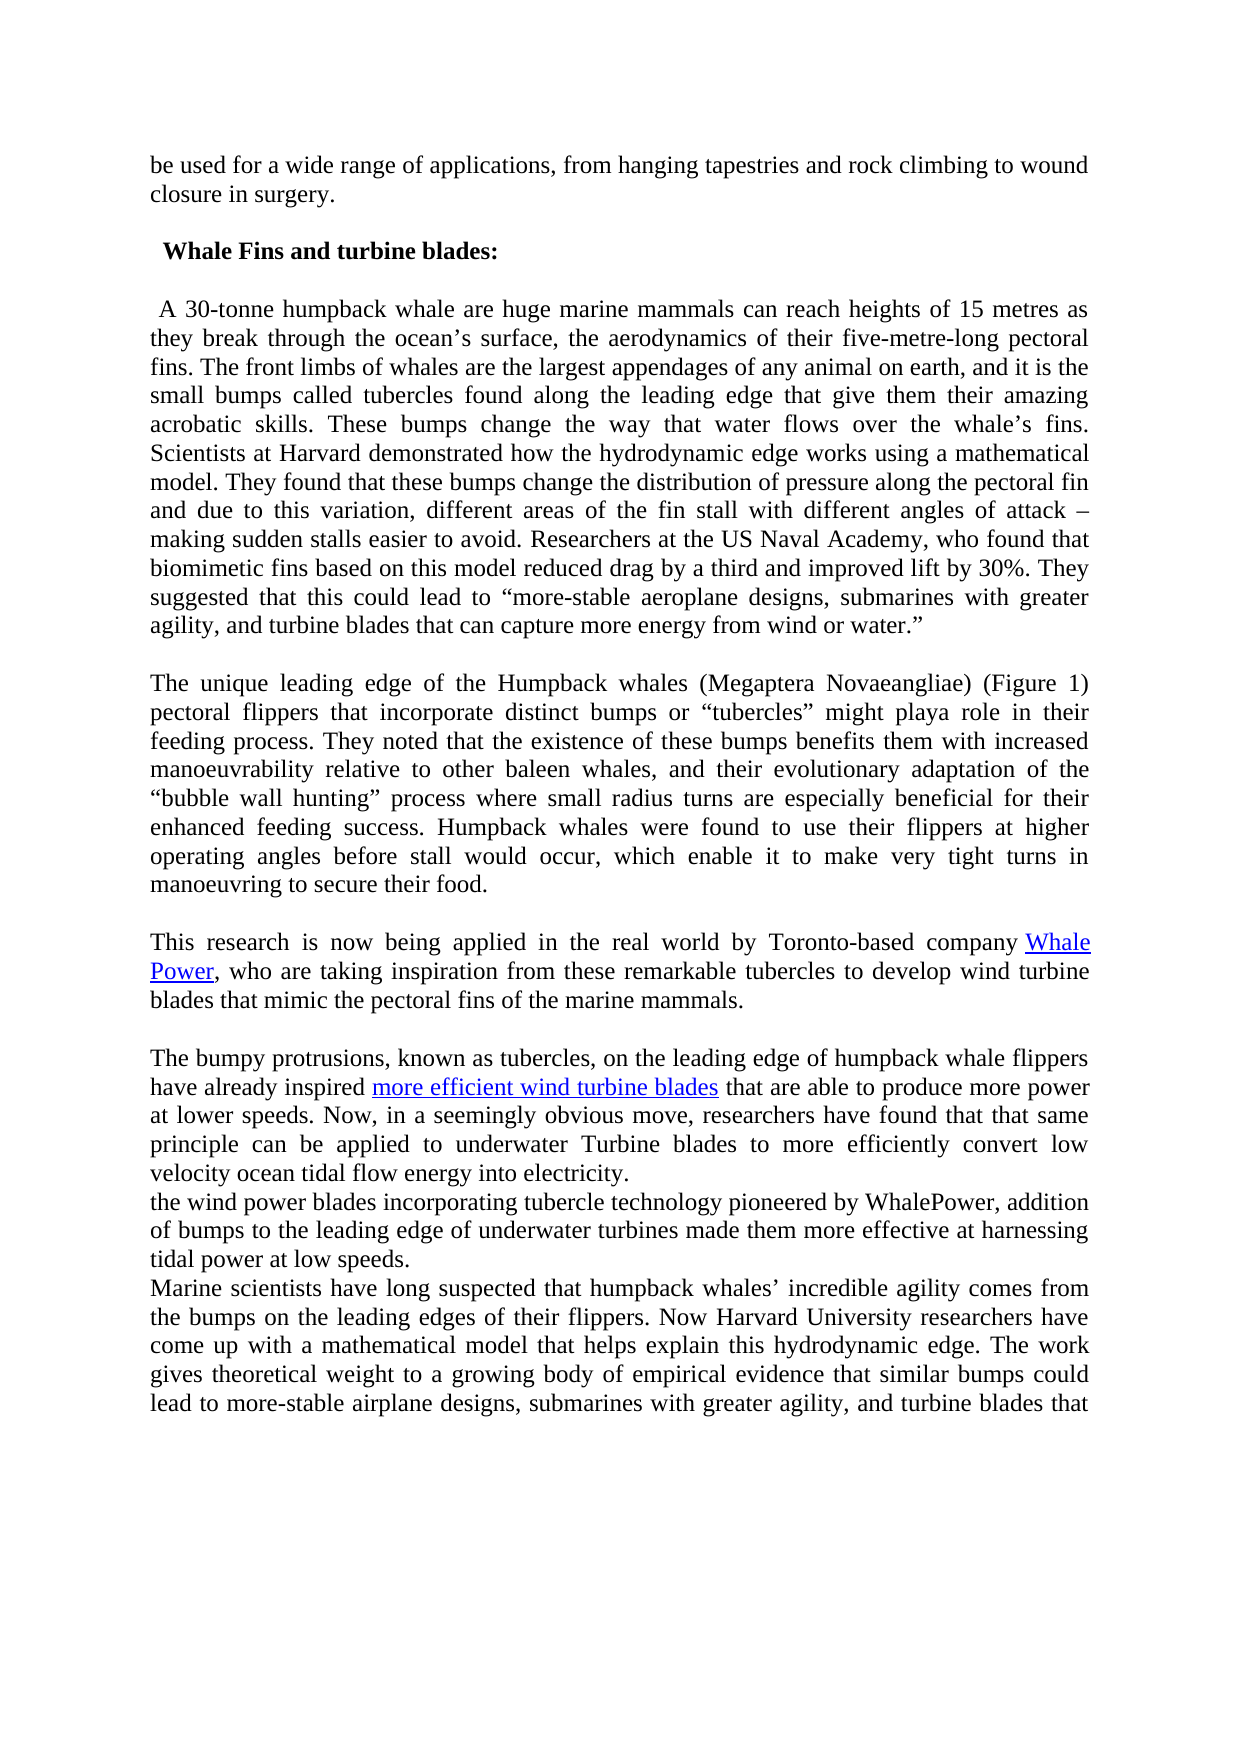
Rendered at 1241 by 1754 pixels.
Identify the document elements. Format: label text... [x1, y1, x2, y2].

text This research is now being applied in the real world by Toronto-based company Whale Power, who are taking inspiration from these remarkable tubercles to develop wind turbine blades that mimic the pectoral fins of the marine mammals. [150, 927, 1090, 1014]
text The unique leading edge of the Humpback whales (Megaptera Novaeangliae) (Figure 1) pectoral flippers that incorporate distinct bumps or “tubercles” might playa role in their feeding process. They noted that the existence of these bumps benefits them with increased manoeuvrability relative to other baleen whales, and their evolutionary adaptation of the “bubble wall hunting” process where small radius turns are especially beneficial for their enhanced feeding success. Humpback whales were found to use their flippers at higher operating angles before stall would occur, which enable it to make very tight turns in manoeuvring to secure their food. [150, 668, 1090, 898]
text The bumpy protrusions, known as tubercles, on the leading edge of humpback whale flippers have already inspired more efficient wind turbine blades that are able to produce more power at lower speeds. Now, in a seemingly obvious move, researchers have found that that same principle can be applied to underwater Turbine blades to more efficiently convert low velocity ocean tidal flow energy into electricity. [150, 1043, 1090, 1187]
text A 30-tonne humpback whale are huge marine mammals can reach heights of 15 metres as they break through the ocean’s surface, the aerodynamics of their five-metre-long pectoral fins. The front limbs of whales are the largest appendages of any animal on earth, and it is the small bumps called tubercles found along the leading edge that give them their amazing acrobatic skills. These bumps change the way that water flows over the whale’s fins. Scientists at Harvard demonstrated how the hydrodynamic edge works using a mathematical model. They found that these bumps change the distribution of pressure along the pectoral fin and due to this variation, different areas of the fin stall with different angles of attack – making sudden stalls easier to avoid. Researchers at the US Naval Academy, who found that biomimetic fins based on this model reduced drag by a third and improved lift by 30%. They suggested that this could lead to “more-stable aeroplane designs, submarines with greater agility, and turbine blades that can capture more energy from wind or water.” [150, 294, 1090, 639]
text the wind power blades incorporating tubercle technology pioneered by WhalePower, addition of bumps to the leading edge of underwater turbines made them more effective at harnessing tidal power at low speeds. [150, 1187, 1090, 1273]
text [150, 150, 1090, 207]
text Whale Fins and turbine blades: [150, 236, 1090, 265]
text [150, 1273, 1090, 1417]
